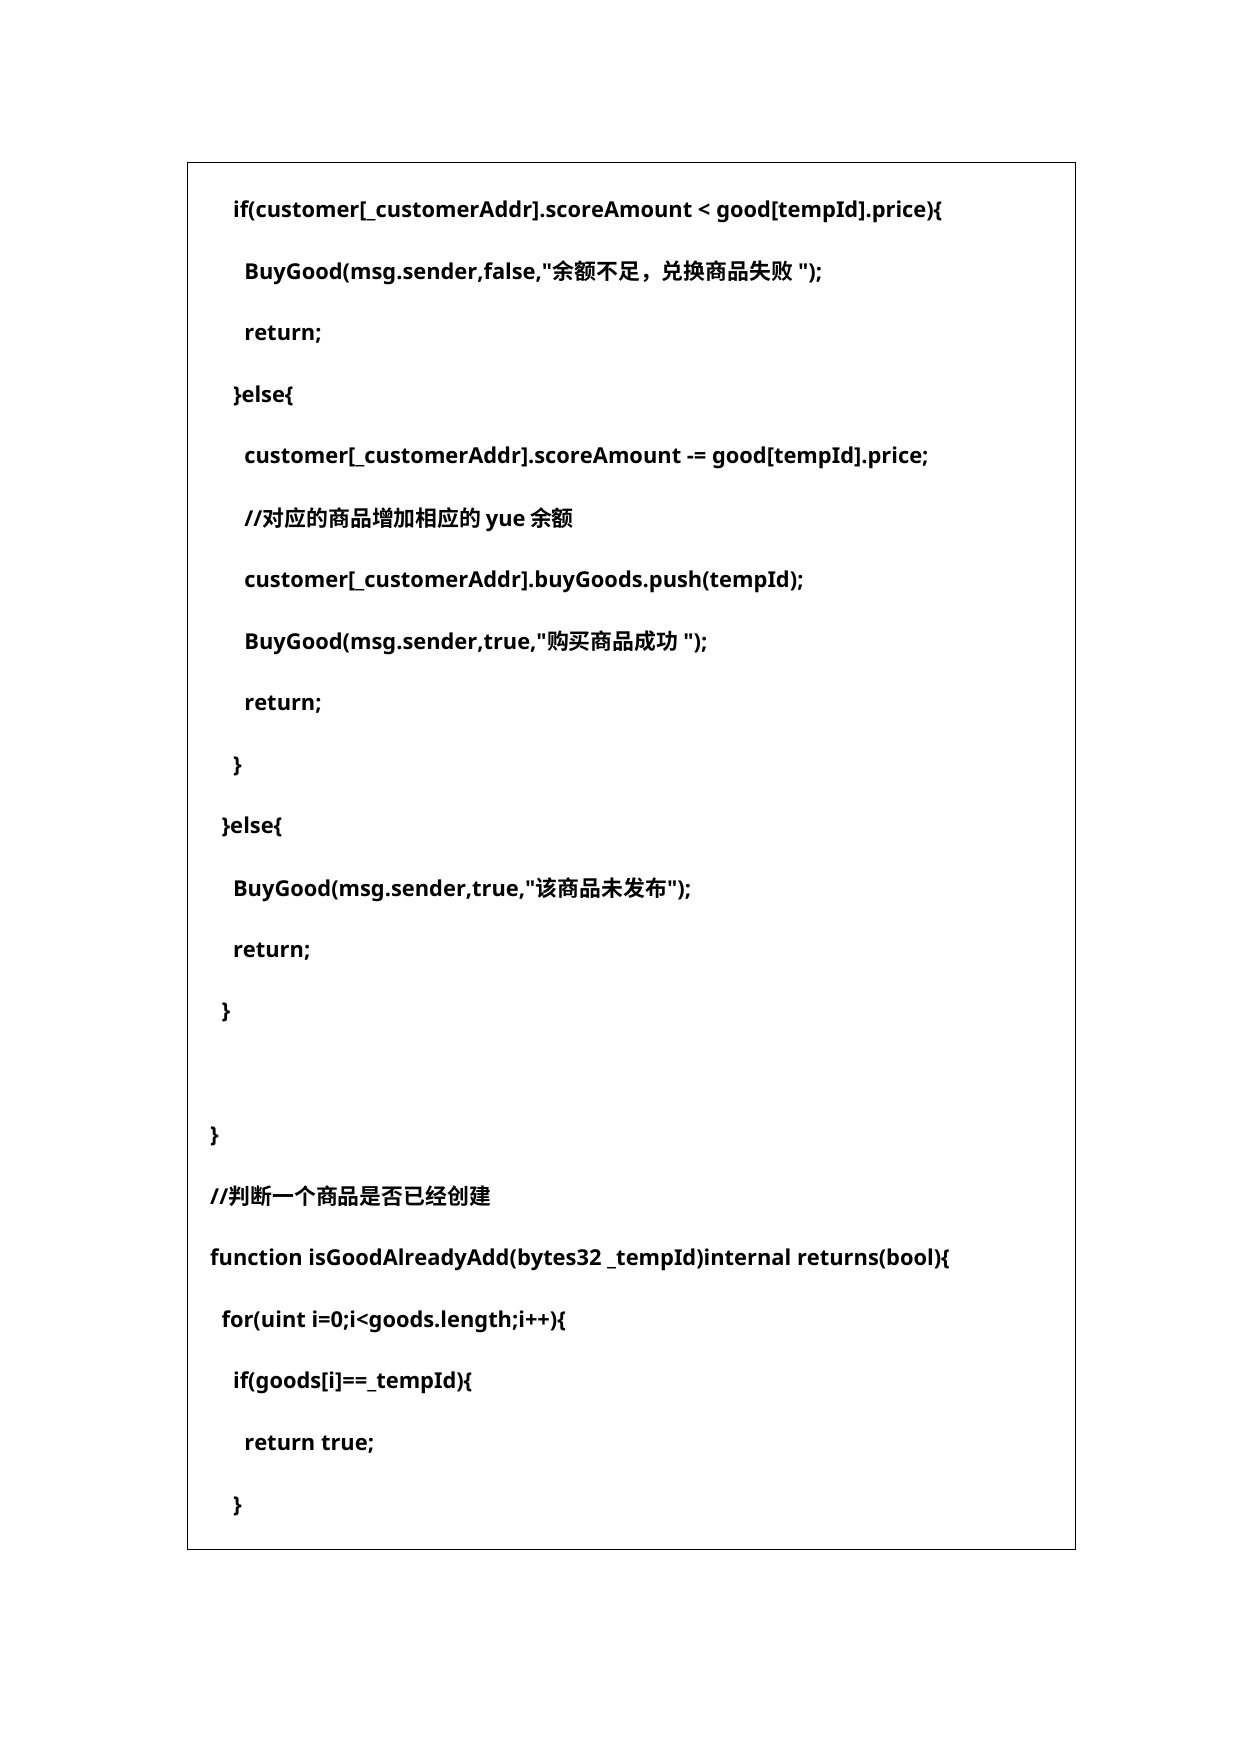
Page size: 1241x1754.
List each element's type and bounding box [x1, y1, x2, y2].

table_cell [188, 163, 1075, 1549]
